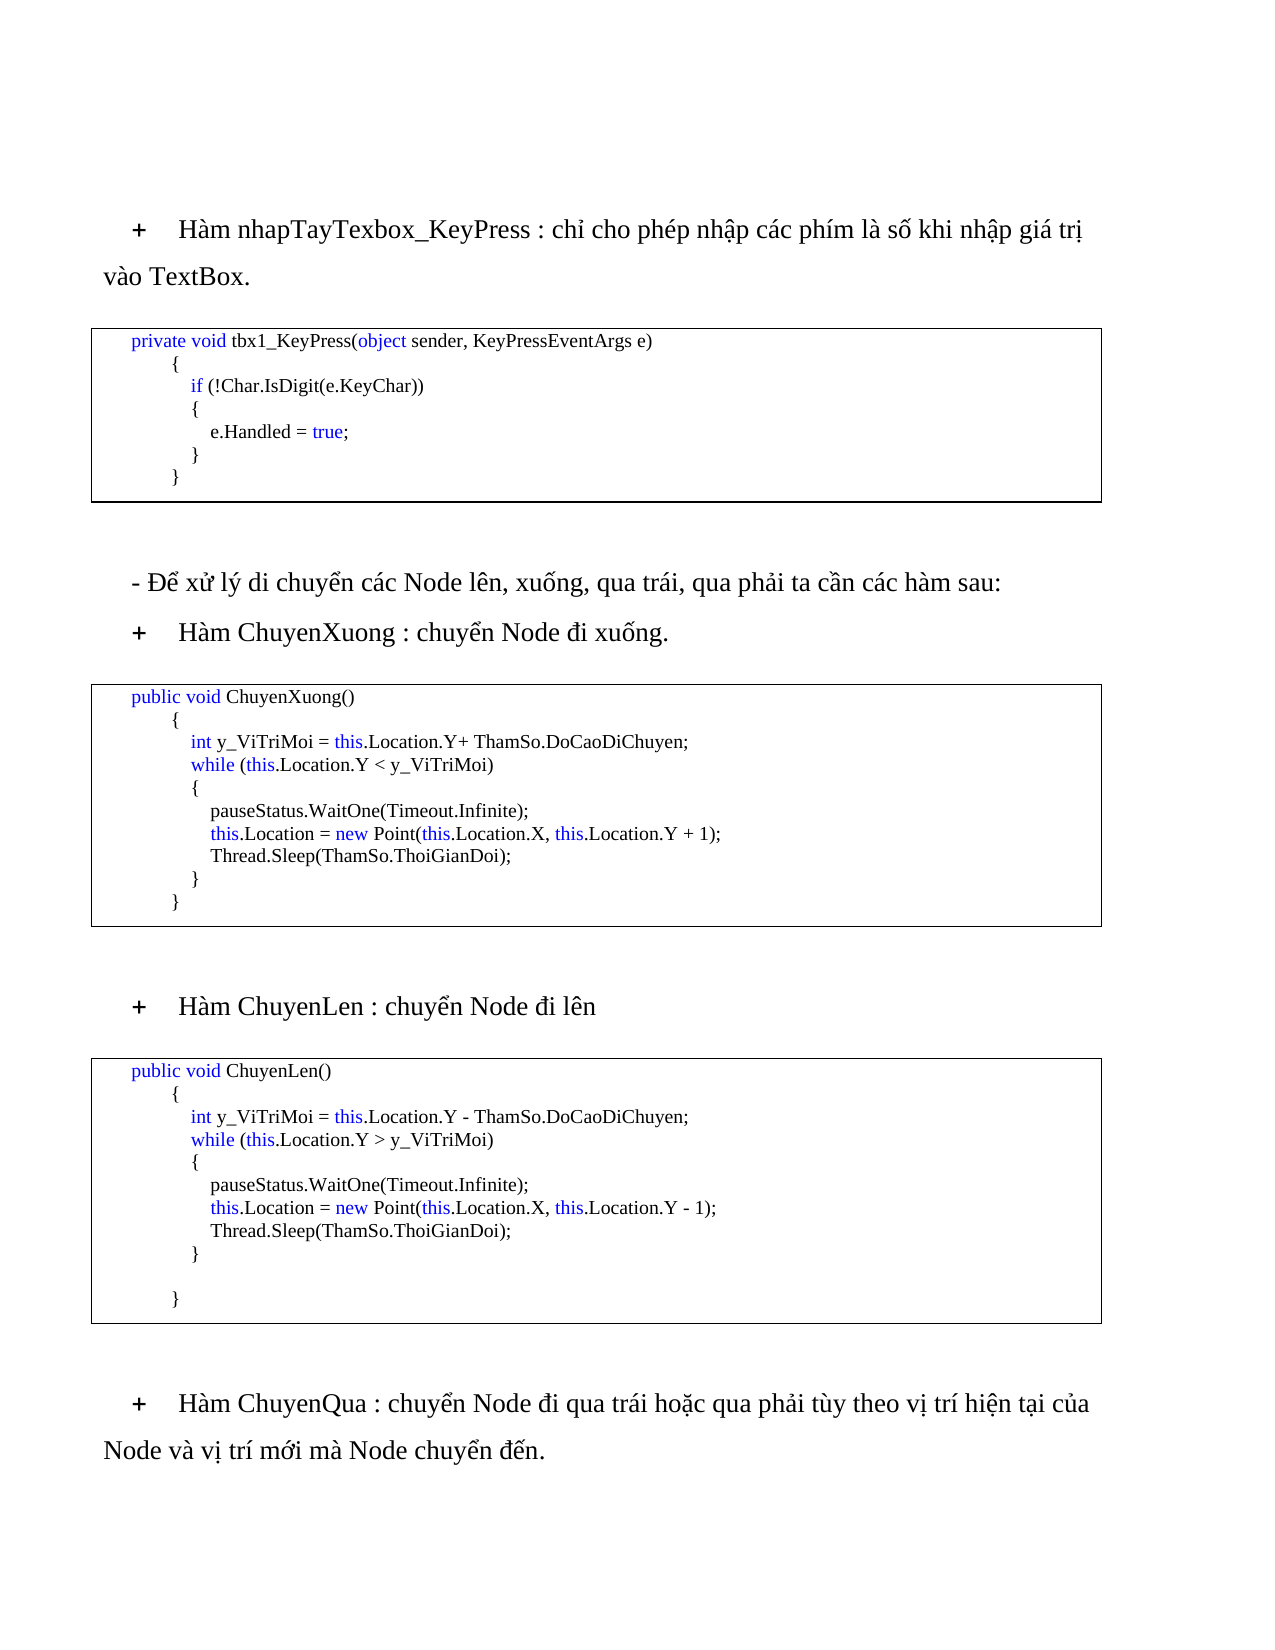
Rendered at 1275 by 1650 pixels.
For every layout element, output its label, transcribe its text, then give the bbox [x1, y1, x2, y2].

table_header public void ChuyenXuong() { int y_ViTriMoi = this.Location.Y+ ThamSo.DoCaoDiChuyen; while (this.Location.Y < y_ViTriMoi) { pauseStatus.WaitOne(Timeout.Infinite); this.Location = new Point(this.Location.X, this.Location.Y + 1); Thread.Sleep(ThamSo.ThoiGianDoi); } } [92, 685, 1101, 926]
list Hàm ChuyenXuong : chuyển Node đi xuống. [103, 616, 1125, 647]
table_header public void ChuyenLen() { int y_ViTriMoi = this.Location.Y - ThamSo.DoCaoDiChuyen; while (this.Location.Y > y_ViTriMoi) { pauseStatus.WaitOne(Timeout.Infinite); this.Location = new Point(this.Location.X, this.Location.Y - 1); Thread.Sleep(ThamSo.ThoiGianDoi); } } [92, 1059, 1101, 1323]
table_header private void tbx1_KeyPress(object sender, KeyPressEventArgs e) { if (!Char.IsDigit(e.KeyChar)) { e.Handled = true; } } [92, 329, 1101, 501]
list Hàm ChuyenQua : chuyển Node đi qua trái hoặc qua phải tùy theo vị trí hiện tại của Node và vị trí mới mà Node chuyển đến. [103, 1388, 1125, 1466]
list Hàm ChuyenLen : chuyển Node đi lên [103, 990, 1125, 1022]
list Hàm nhapTayTexbox_KeyPress : chỉ cho phép nhập các phím là số khi nhập giá trị vào TextBox. [103, 213, 1125, 291]
text - Để xử lý di chuyển các Node lên, xuống, qua trái, qua phải ta cần các hàm sau: [103, 566, 1125, 597]
